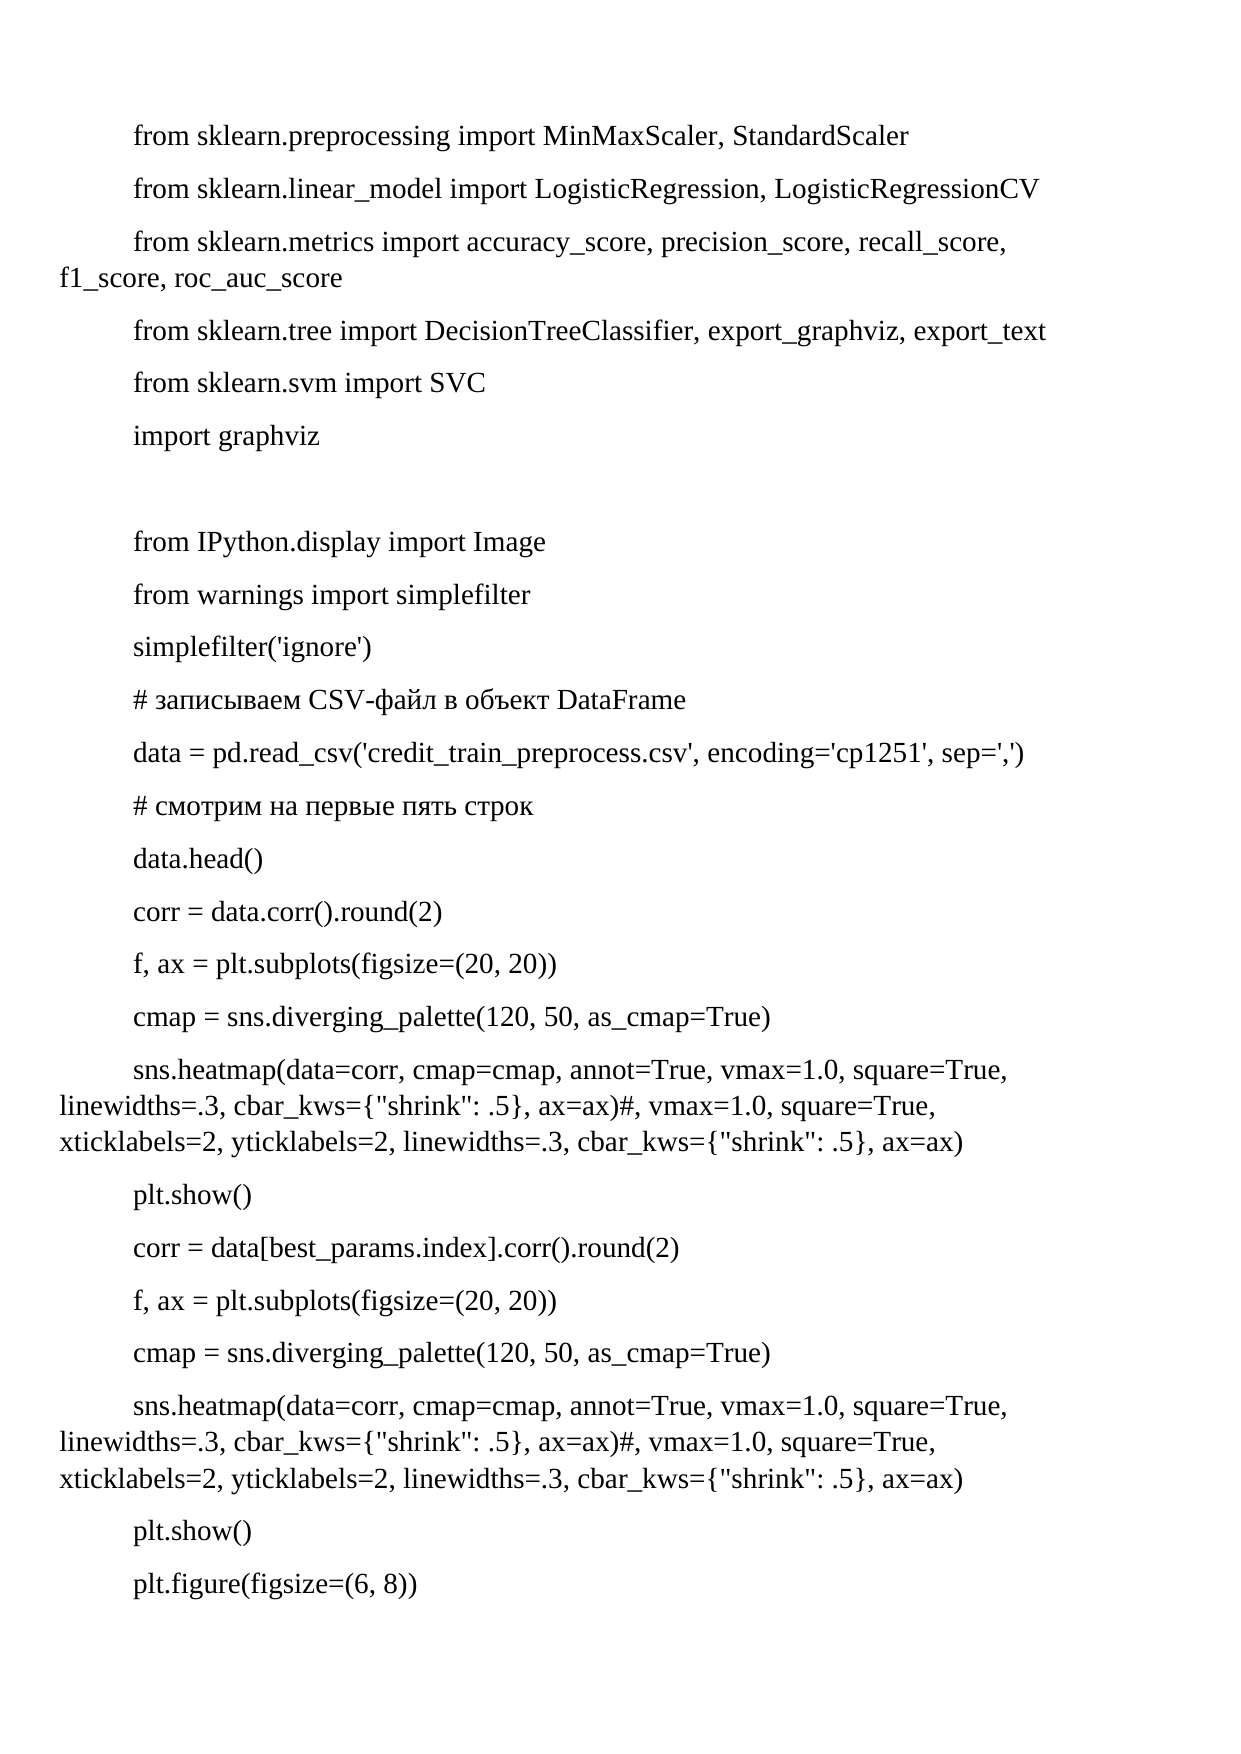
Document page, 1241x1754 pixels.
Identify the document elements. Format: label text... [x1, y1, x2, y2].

text data = pd.read_csv('credit_train_preprocess.csv', encoding='cp1251', sep=',') [59, 735, 1063, 769]
text cmap = sns.diverging_palette(120, 50, as_cmap=True) [59, 999, 1063, 1033]
text from IPython.display import Image [59, 524, 1063, 557]
text sns.heatmap(data=corr, cmap=cmap, annot=True, vmax=1.0, square=True, linewidths=.3, cbar_kws={"shrink": .5}, ax=ax)#, vmax=1.0, square=True, xticklabels=2, yticklabels=2, linewidths=.3, cbar_kws={"shrink": .5}, ax=ax) [59, 1388, 1063, 1494]
text corr = data.corr().round(2) [59, 894, 1063, 927]
text # смотрим на первые пять строк [59, 788, 1063, 822]
text import graphviz [59, 418, 1063, 452]
text sns.heatmap(data=corr, cmap=cmap, annot=True, vmax=1.0, square=True, linewidths=.3, cbar_kws={"shrink": .5}, ax=ax)#, vmax=1.0, square=True, xticklabels=2, yticklabels=2, linewidths=.3, cbar_kws={"shrink": .5}, ax=ax) [59, 1052, 1063, 1158]
text from sklearn.metrics import accuracy_score, precision_score, recall_score, f1_score, roc_auc_score [59, 224, 1063, 293]
text from warnings import simplefilter [59, 577, 1063, 610]
text data.head() [59, 841, 1063, 874]
text plt.figure(figsize=(6, 8)) [59, 1566, 1063, 1600]
text f, ax = plt.subplots(figsize=(20, 20)) [59, 1283, 1063, 1316]
text from sklearn.svm import SVC [59, 366, 1063, 399]
text plt.show() [59, 1513, 1063, 1547]
text simplefilter('ignore') [59, 629, 1063, 663]
text corr = data[best_params.index].corr().round(2) [59, 1230, 1063, 1263]
text plt.show() [59, 1177, 1063, 1211]
text f, ax = plt.subplots(figsize=(20, 20)) [59, 946, 1063, 980]
text from sklearn.linear_model import LogisticRegression, LogisticRegressionCV [59, 171, 1063, 204]
text cmap = sns.diverging_palette(120, 50, as_cmap=True) [59, 1336, 1063, 1369]
text from sklearn.preprocessing import MinMaxScaler, StandardScaler [59, 118, 1063, 152]
text from sklearn.tree import DecisionTreeClassifier, export_graphviz, export_text [59, 313, 1063, 346]
text # записываем CSV-файл в объект DataFrame [59, 682, 1063, 716]
